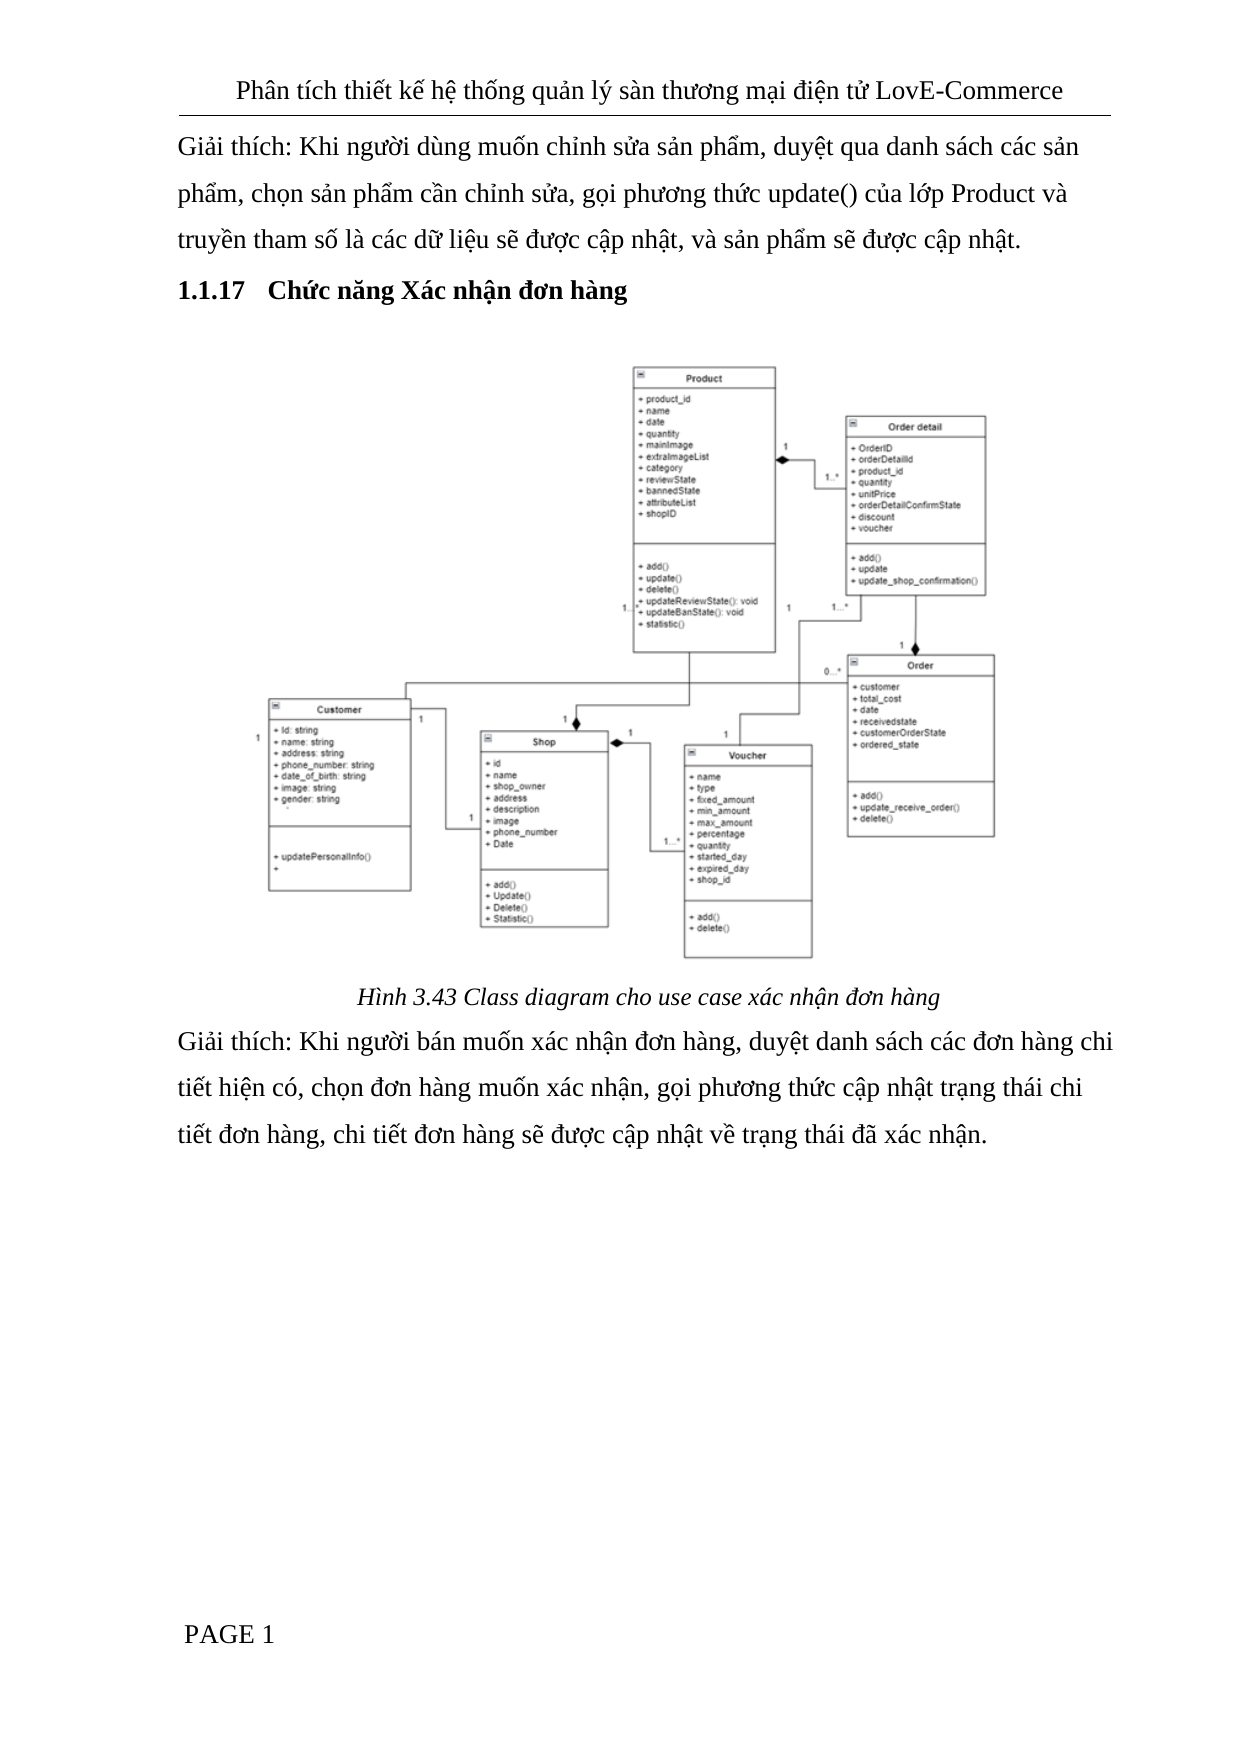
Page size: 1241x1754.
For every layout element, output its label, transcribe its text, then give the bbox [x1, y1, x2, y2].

picture [177, 348, 1122, 967]
text Giải thích: Khi người bán muốn xác nhận đơn hàng, duyệt danh sách các đơn hàng chi tiết hiện có, chọn đơn hàng muốn xác nhận, gọi phương thức cập nhật trạng thái chi tiết đơn hàng, chi tiết đơn hàng sẽ được cập nhật về trạng thái đã xác nhận. [177, 1025, 1122, 1149]
text Giải thích: Khi người dùng muốn chỉnh sửa sản phẩm, duyệt qua danh sách các sản phẩm, chọn sản phẩm cần chỉnh sửa, gọi phương thức update() của lớp Product và truyền tham số là các dữ liệu sẽ được cập nhật, và sản phẩm sẽ được cập nhật. [177, 130, 1122, 254]
subtitle Chức năng Xác nhận đơn hàng [177, 274, 1122, 305]
text Hình 3.43 Class diagram cho use case xác nhận đơn hàng [177, 982, 1122, 1011]
